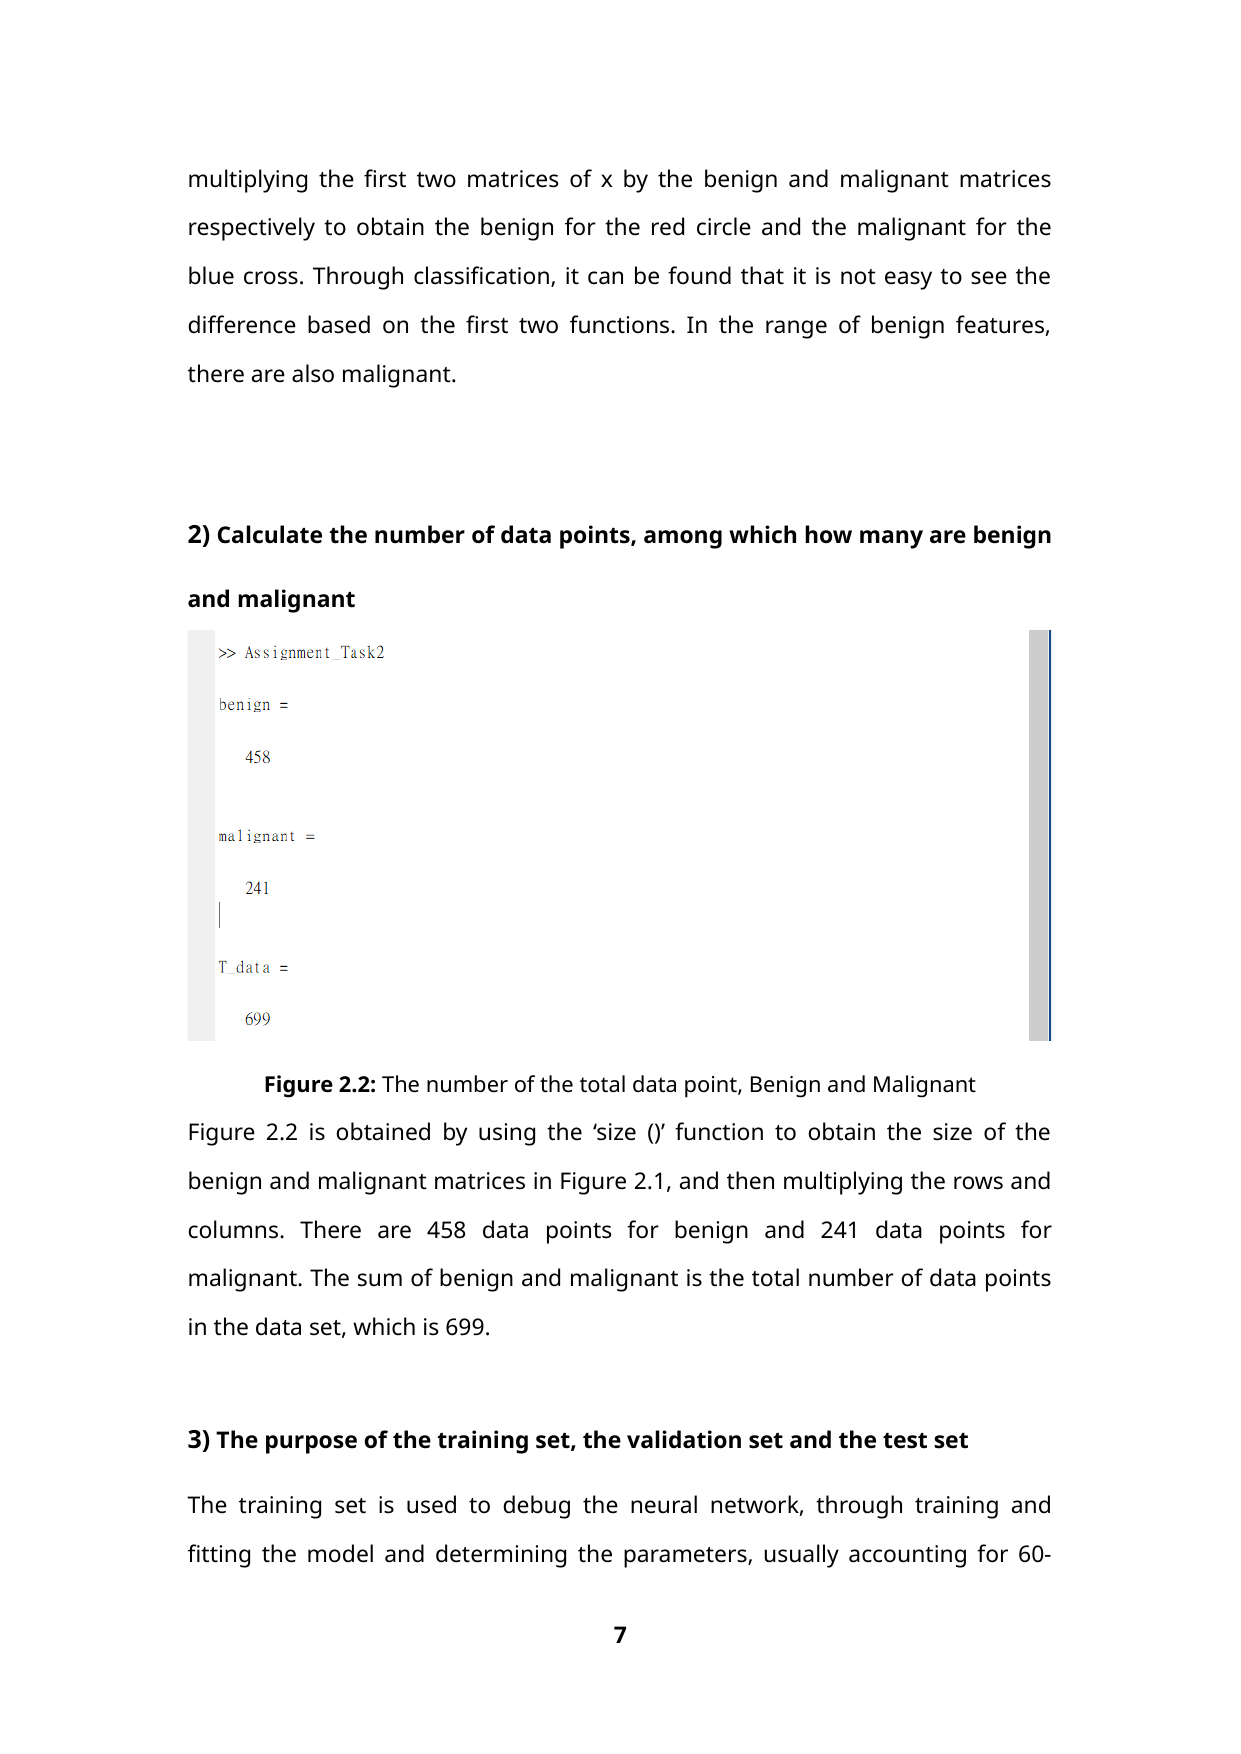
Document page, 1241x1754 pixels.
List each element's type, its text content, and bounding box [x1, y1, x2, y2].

text 3) The purpose of the training set, the validation set and the test set [187, 1407, 1053, 1472]
text Figure 2.2: The number of the total data point, Benign and Malignant [187, 1068, 1053, 1101]
text 2) Calculate the number of data points, among which how many are benign and malignant [187, 501, 1053, 615]
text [187, 162, 1053, 389]
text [187, 1489, 1053, 1570]
text Figure 2.2 is obtained by using the ‘size ()’ function to obtain the size of the benign and malignant matrices in Figure 2.1, and then multiplying the rows and columns. There are 458 data points for benign and 241 data points for malignant. The sum of benign and malignant is the total number of data points in the data set, which is 699. [187, 1116, 1053, 1343]
picture [187, 630, 1053, 1041]
